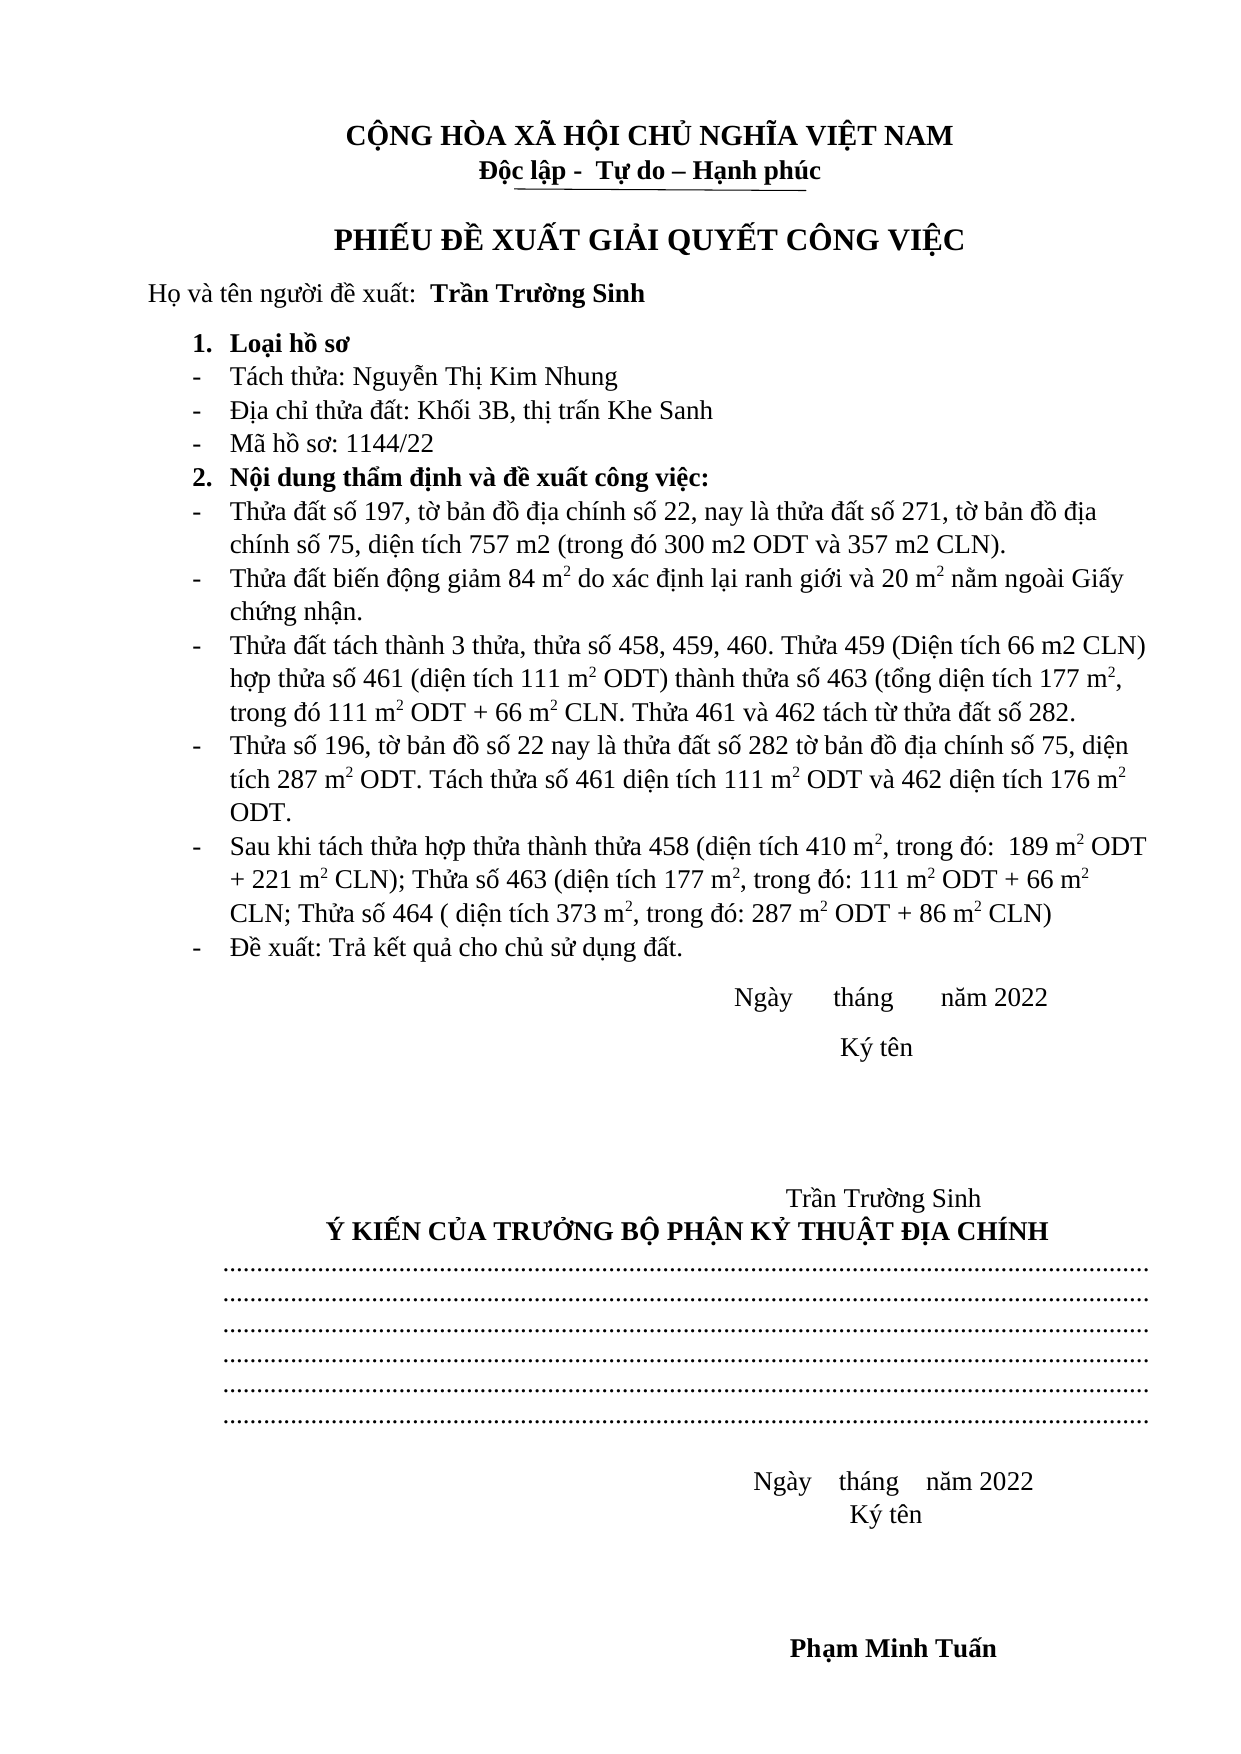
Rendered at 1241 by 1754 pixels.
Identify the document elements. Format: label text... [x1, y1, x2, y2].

text Độc lập - Tự do – Hạnh phúc [148, 154, 1152, 185]
list Thửa số 196, tờ bản đồ số 22 nay là thửa đất số 282 tờ bản đồ địa chính số 75, diện tích 287 m2 ODT. Tách thửa số 461 diện tích 111 m2 ODT và 462 diện tích 176 m2 ODT. [192, 729, 1152, 828]
list Đề xuất: Trả kết quả cho chủ sử dụng đất. [192, 931, 1152, 962]
list Trần Trường Sinh [223, 1182, 1152, 1213]
list Nội dung thẩm định và đề xuất công việc: [192, 461, 1152, 492]
text PHIẾU ĐỀ XUẤT GIẢI QUYẾT CÔNG VIỆC [148, 221, 1152, 257]
list Mã hồ sơ: 1144/22 [192, 428, 1152, 459]
list Thửa đất tách thành 3 thửa, thửa số 458, 459, 460. Thửa 459 (Diện tích 66 m2 CLN) hợp thửa số 461 (diện tích 111 m2 ODT) thành thửa số 463 (tổng diện tích 177 m2, trong đó 111 m2 ODT + 66 m2 CLN. Thửa 461 và 462 tách từ thửa đất số 282. [192, 629, 1152, 727]
list Loại hồ sơ [192, 327, 1152, 358]
text Họ và tên người đề xuất: Trần Trường Sinh [148, 277, 1152, 308]
list Thửa đất biến động giảm 84 m2 do xác định lại ranh giới và 20 m2 nằm ngoài Giấy chứng nhận. [192, 562, 1152, 626]
list Ký tên [223, 1498, 1152, 1529]
list Ý KIẾN CỦA TRƯỞNG BỘ PHẬN KỶ THUẬT ĐỊA CHÍNH [223, 1215, 1152, 1246]
list Phạm Minh Tuấn [223, 1632, 1152, 1663]
list Ký tên [823, 1031, 930, 1062]
list Sau khi tách thửa hợp thửa thành thửa 458 (diện tích 410 m2, trong đó: 189 m2 ODT + 221 m2 CLN); Thửa số 463 (diện tích 177 m2, trong đó: 111 m2 ODT + 66 m2 CLN; Thửa số 464 ( diện tích 373 m2, trong đó: 287 m2 ODT + 86 m2 CLN) [192, 830, 1152, 928]
list Địa chỉ thửa đất: Khối 3B, thị trấn Khe Sanh [192, 394, 1152, 425]
list Tách thửa: Nguyễn Thị Kim Nhung [192, 361, 1152, 392]
list Ngày tháng năm 2022 [223, 1465, 1033, 1496]
list Thửa đất số 197, tờ bản đồ địa chính số 22, nay là thửa đất số 271, tờ bản đồ địa chính số 75, diện tích 757 m2 (trong đó 300 m2 ODT và 357 m2 CLN). [192, 495, 1152, 559]
text CỘNG HÒA XÃ HỘI CHỦ NGHĨA VIỆT NAM [148, 118, 1152, 152]
text Ngày tháng năm 2022 [192, 981, 1048, 1012]
